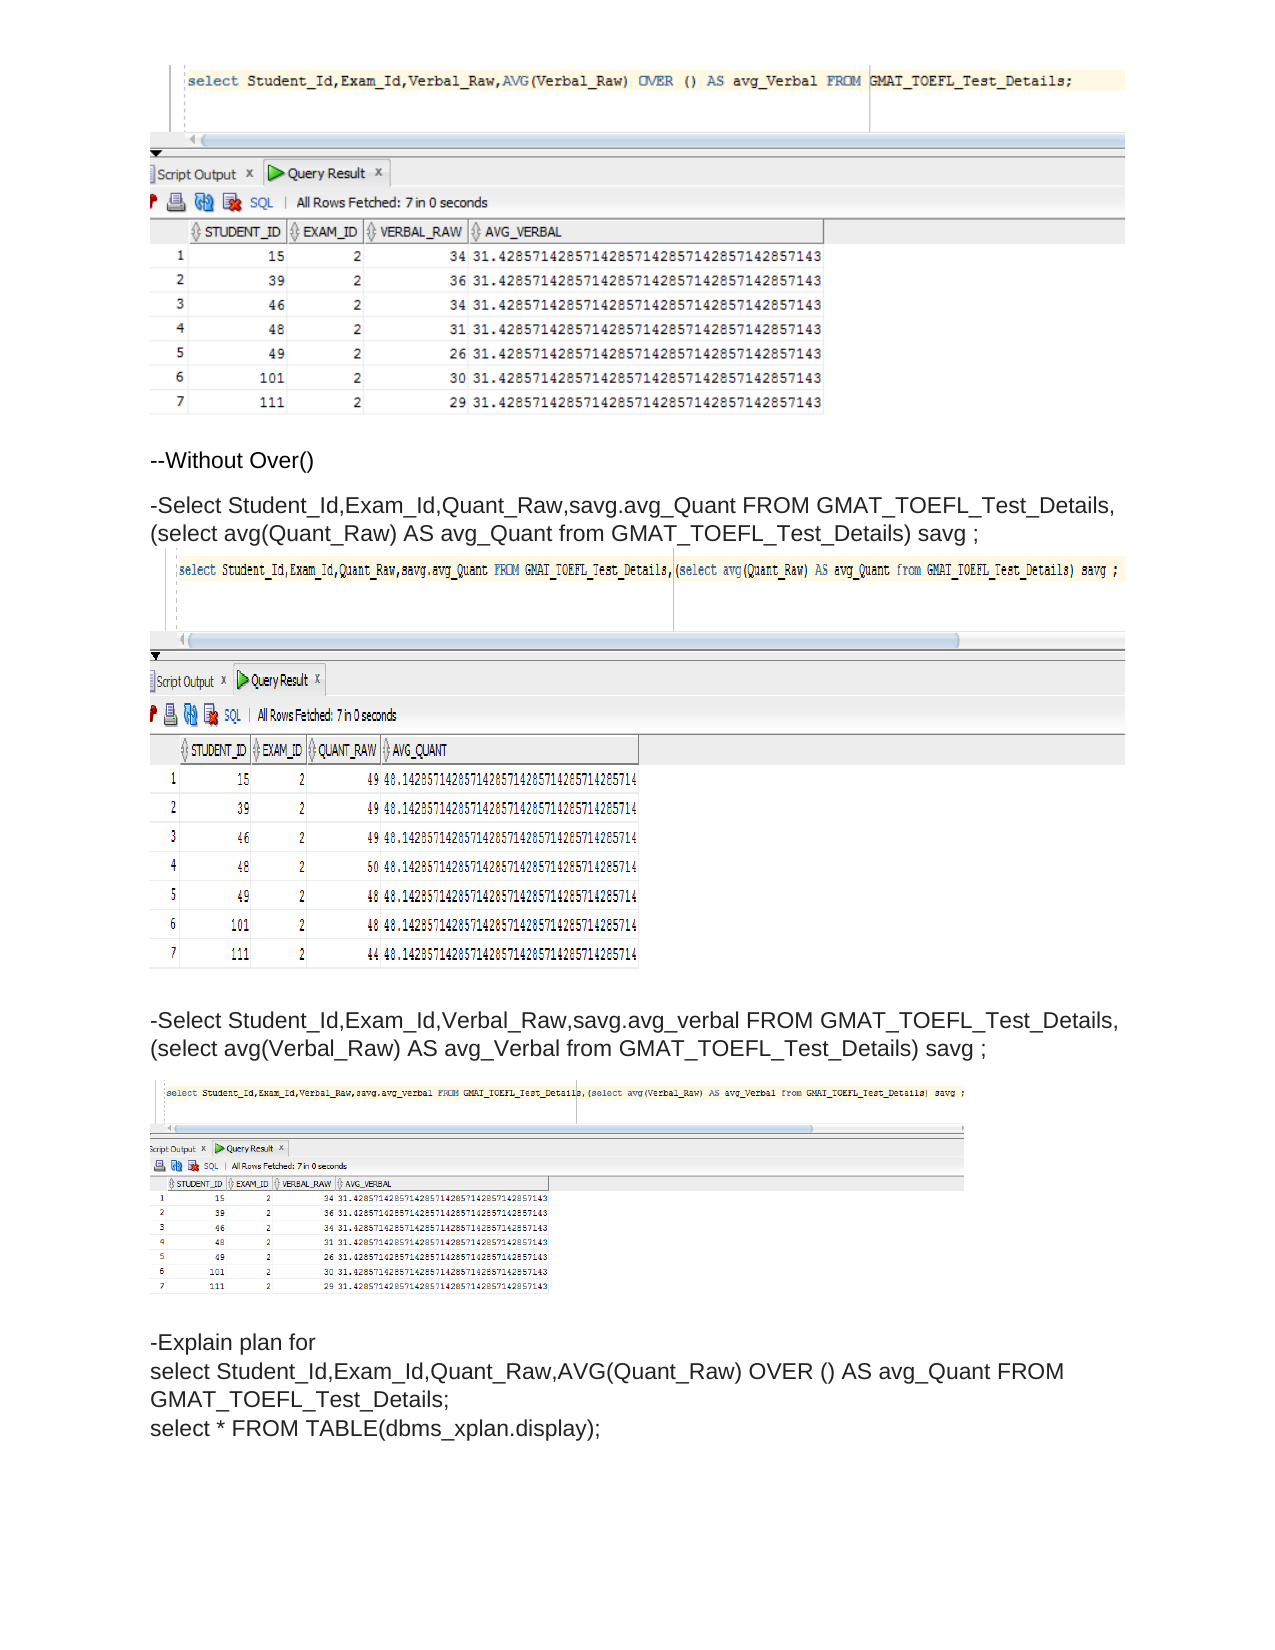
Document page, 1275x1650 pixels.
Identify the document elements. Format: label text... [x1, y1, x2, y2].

text -Select Student_Id,Exam_Id,Verbal_Raw,savg.avg_verbal FROM GMAT_TOEFL_Test_Details,(select avg(Verbal_Raw) AS avg_Verbal from GMAT_TOEFL_Test_Details) savg ; [150, 1007, 1125, 1062]
picture [150, 548, 1125, 988]
text --Without Over() [150, 447, 1125, 473]
picture [150, 65, 1125, 428]
text -Explain plan for select Student_Id,Exam_Id,Quant_Raw,AVG(Quant_Raw) OVER () AS avg_Quant FROM GMAT_TOEFL_Test_Details; select * FROM TABLE(dbms_xplan.display); [150, 1329, 1125, 1441]
picture [150, 1080, 964, 1311]
text -Select Student_Id,Exam_Id,Quant_Raw,savg.avg_Quant FROM GMAT_TOEFL_Test_Details,(select avg(Quant_Raw) AS avg_Quant from GMAT_TOEFL_Test_Details) savg ; [150, 492, 1125, 548]
